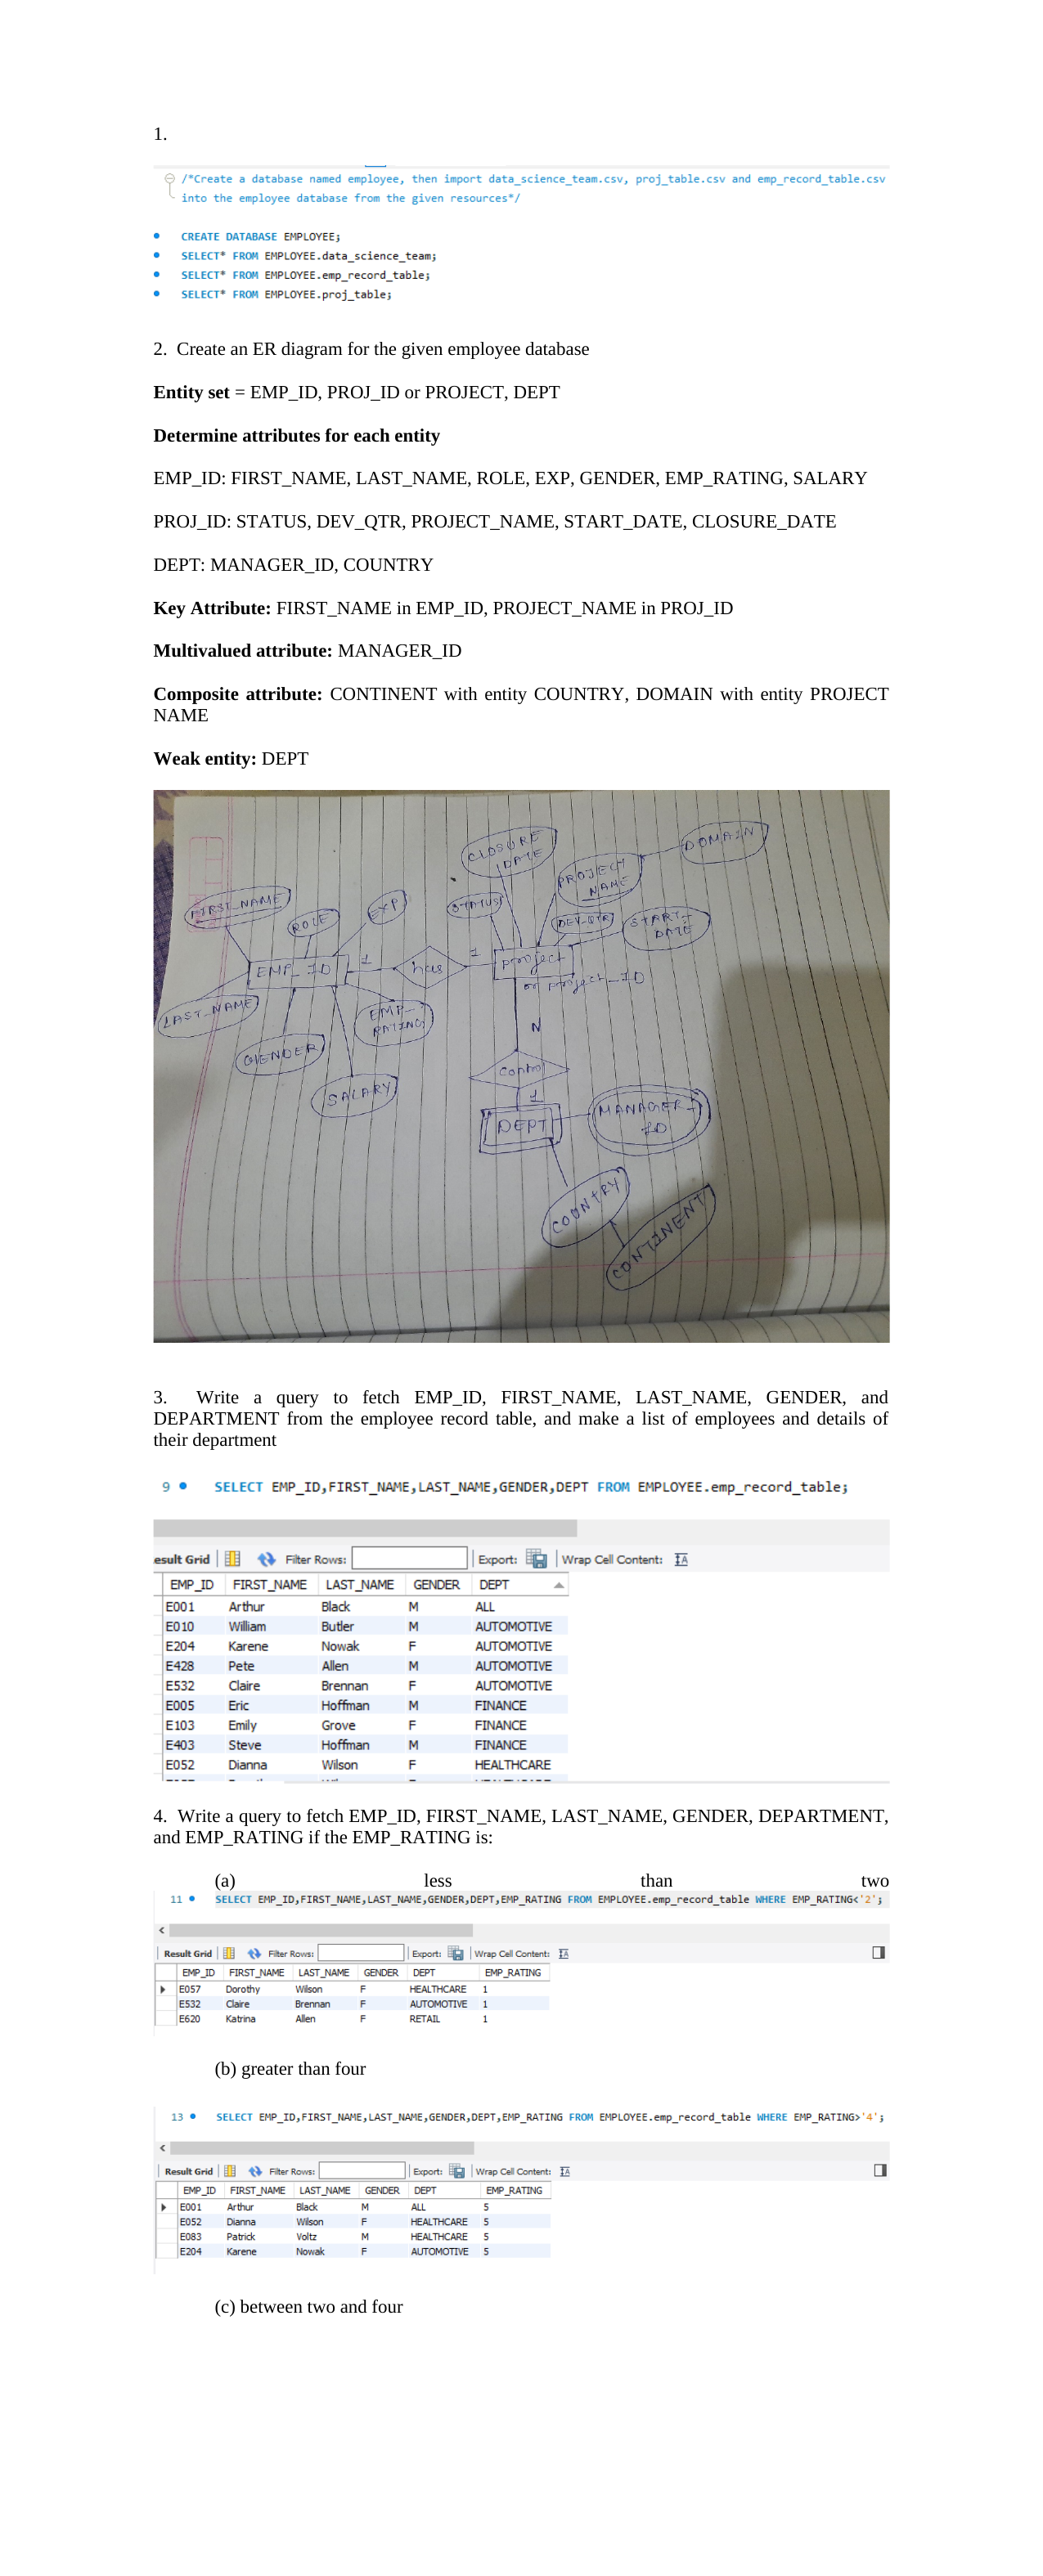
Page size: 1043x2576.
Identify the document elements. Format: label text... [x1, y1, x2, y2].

text EMP_ID: FIRST_NAME, LAST_NAME, ROLE, EXP, GENDER, EMP_RATING, SALARY [153, 467, 889, 489]
list (a) less than two [153, 1869, 889, 1891]
list (b) greater than four [153, 2058, 889, 2079]
picture [153, 1891, 890, 2036]
picture [153, 790, 890, 1343]
text 3. Write a query to fetch EMP_ID, FIRST_NAME, LAST_NAME, GENDER, and DEPARTMENT from the employee record table, and make a list of employees and details of their department [153, 1386, 889, 1451]
text Key Attribute: FIRST_NAME in EMP_ID, PROJECT_NAME in PROJ_ID [153, 596, 889, 618]
picture [153, 165, 890, 316]
text PROJ_ID: STATUS, DEV_QTR, PROJECT_NAME, START_DATE, CLOSURE_DATE [153, 510, 889, 532]
text Weak entity: DEPT [153, 747, 889, 769]
text Entity set = EMP_ID, PROJ_ID or PROJECT, DEPT [153, 381, 889, 402]
list (c) between two and four [153, 2296, 889, 2317]
text 2. Create an ER diagram for the given employee database [153, 338, 889, 360]
picture [153, 1472, 890, 1784]
text Determine attributes for each entity [153, 424, 889, 446]
picture [153, 2107, 890, 2274]
text 1. [153, 123, 889, 144]
text DEPT: MANAGER_ID, COUNTRY [153, 554, 889, 575]
text Composite attribute: CONTINENT with entity COUNTRY, DOMAIN with entity PROJECT NAME [153, 683, 889, 726]
text 4. Write a query to fetch EMP_ID, FIRST_NAME, LAST_NAME, GENDER, DEPARTMENT, and EMP_RATING if the EMP_RATING is: [153, 1805, 889, 1848]
text Multivalued attribute: MANAGER_ID [153, 640, 889, 662]
